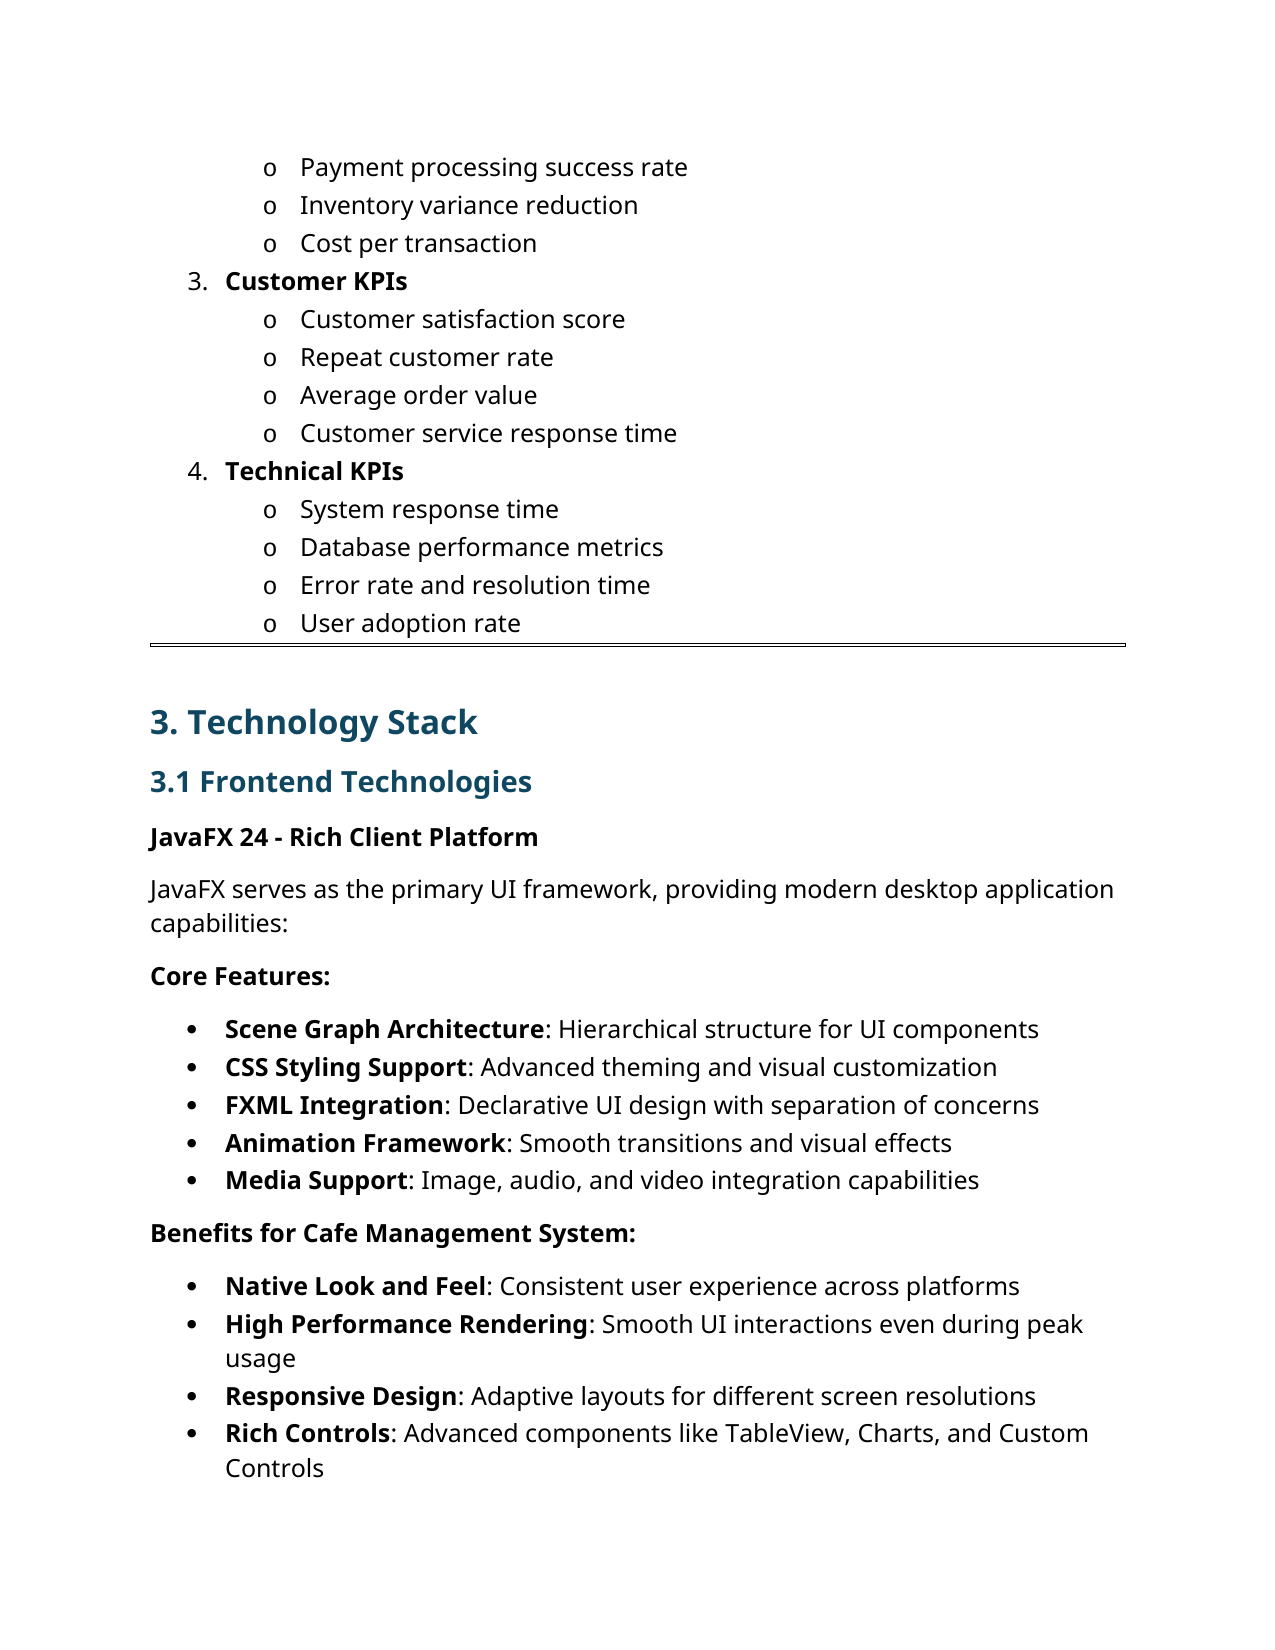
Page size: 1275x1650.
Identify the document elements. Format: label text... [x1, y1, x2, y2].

list Database performance metrics [262, 530, 1125, 564]
list System response time [262, 492, 1125, 526]
list FXML Integration: Declarative UI design with separation of concerns [187, 1087, 1125, 1121]
list Responsive Design: Adaptive layouts for different screen resolutions [187, 1378, 1125, 1412]
list Media Support: Image, audio, and video integration capabilities [187, 1163, 1125, 1197]
list CSS Styling Support: Advanced theming and visual customization [187, 1049, 1125, 1084]
list Cost per transaction [262, 226, 1125, 260]
list Inventory variance reduction [262, 188, 1125, 222]
list Scene Graph Architecture: Hierarchical structure for UI components [187, 1012, 1125, 1046]
list Technical KPIs [187, 454, 1125, 488]
text Core Features: [150, 959, 1125, 993]
list Customer satisfaction score [262, 302, 1125, 336]
list Payment processing success rate [262, 150, 1125, 184]
list User adoption rate [262, 606, 1125, 640]
text JavaFX serves as the primary UI framework, providing modern desktop application capabilities: [150, 872, 1125, 940]
text JavaFX 24 - Rich Client Platform [150, 819, 1125, 853]
list Customer service response time [262, 416, 1125, 450]
text Benefits for Cafe Management System: [150, 1216, 1125, 1250]
list Repeat customer rate [262, 340, 1125, 374]
list High Performance Rendering: Smooth UI interactions even during peak usage [187, 1306, 1125, 1374]
list Animation Framework: Smooth transitions and visual effects [187, 1125, 1125, 1159]
subtitle 3.1 Frontend Technologies [150, 761, 1125, 801]
list Rich Controls: Advanced components like TableView, Charts, and Custom Controls [187, 1416, 1125, 1484]
list Error rate and resolution time [262, 568, 1125, 602]
list Average order value [262, 378, 1125, 412]
list Native Look and Feel: Consistent user experience across platforms [187, 1269, 1125, 1303]
list Customer KPIs [187, 264, 1125, 298]
subtitle 3. Technology Stack [150, 699, 1125, 744]
